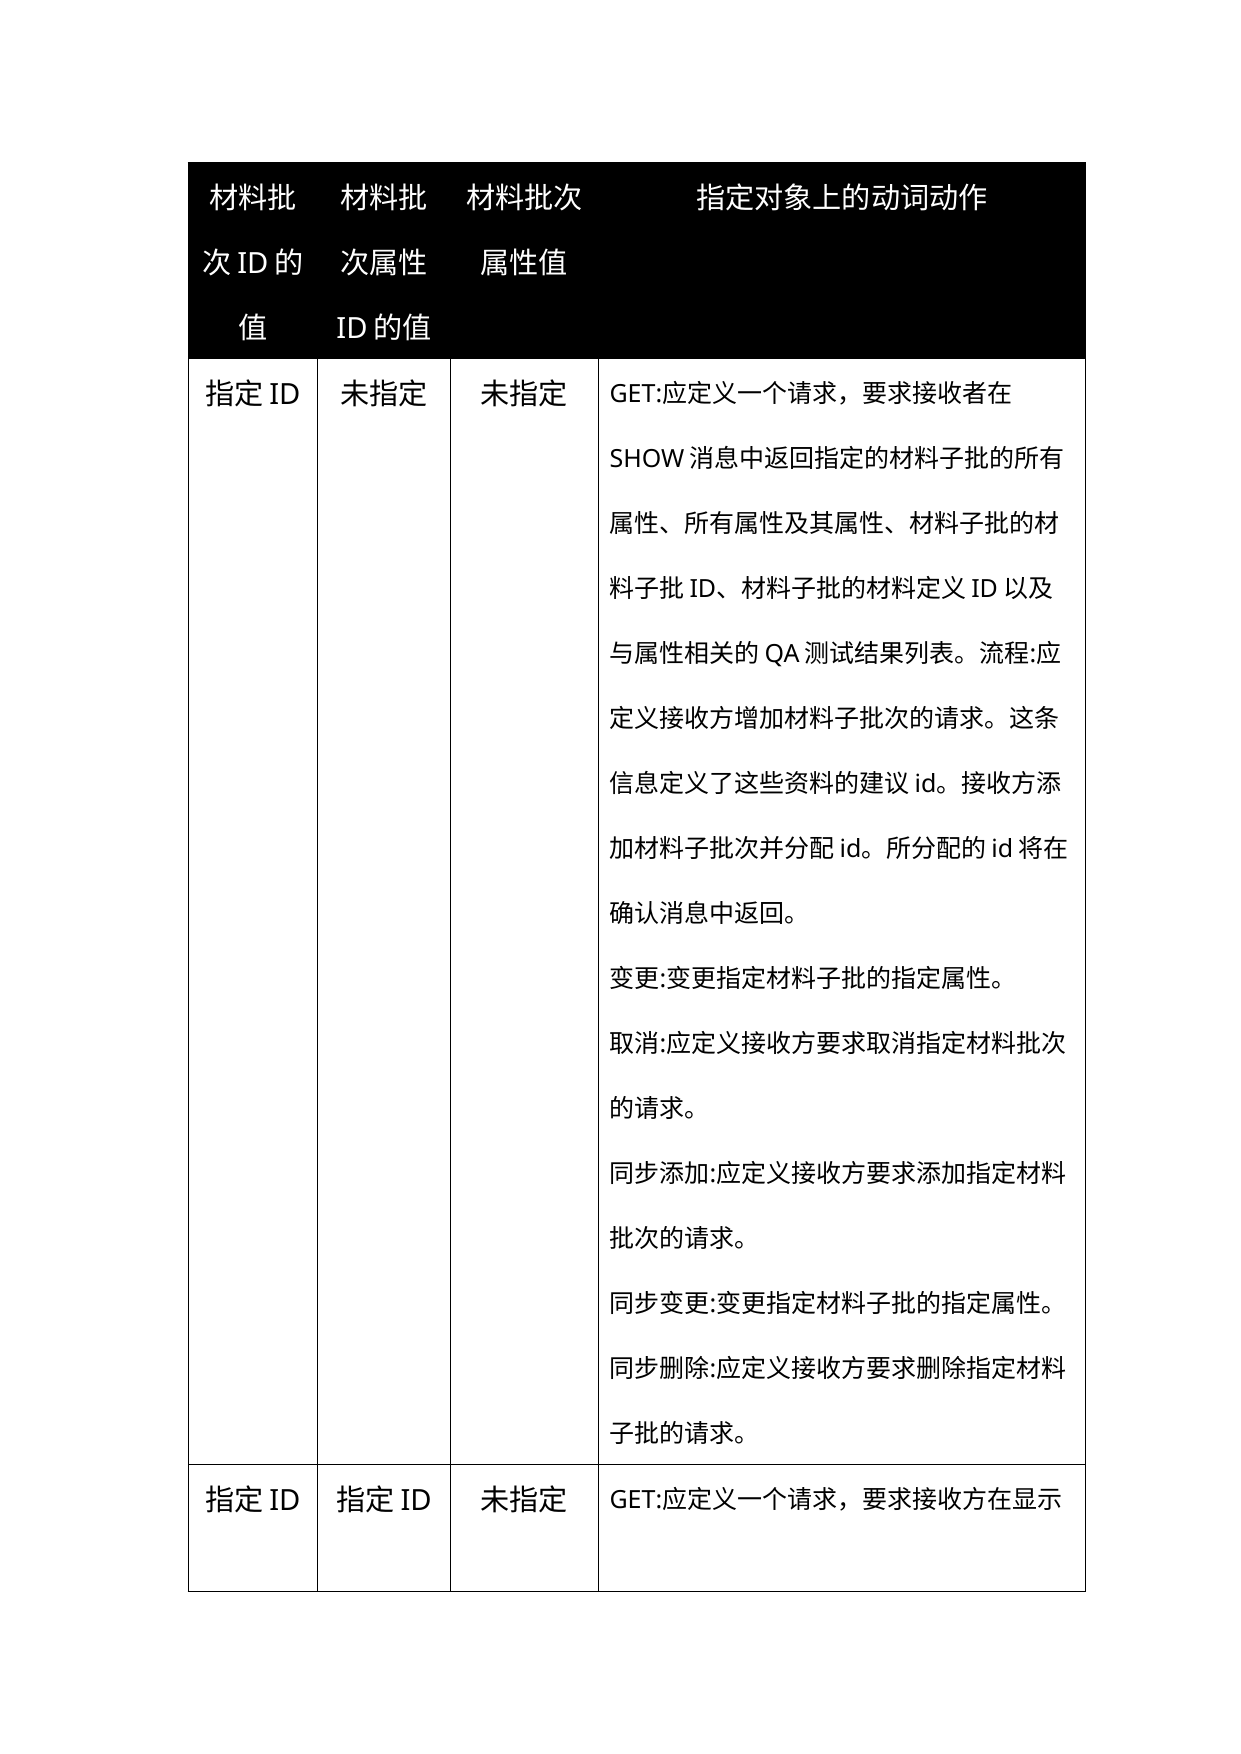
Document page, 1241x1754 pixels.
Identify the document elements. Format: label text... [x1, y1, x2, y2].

table_header 材料批次属性值 [451, 163, 598, 358]
table_cell 未指定 [318, 359, 450, 1464]
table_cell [599, 1465, 1085, 1591]
table_cell 指定ID [318, 1465, 450, 1591]
table_cell 指定ID [189, 1465, 317, 1591]
table_cell 未指定 [451, 359, 598, 1464]
table_cell 未指定 [451, 1465, 598, 1591]
table_header 材料批次ID的值 [189, 163, 317, 358]
table_header 指定对象上的动词动作 [599, 163, 1085, 358]
table_cell 指定ID [189, 359, 317, 1464]
table_cell GET:应定义一个请求，要求接收者在SHOW消息中返回指定的材料子批的所有属性、所有属性及其属性、材料子批的材料子批ID、材料子批的材料定义ID以及与属性相关的QA测试结果列表。流程:应定义接收方增加材料子批次的请求。这条信息定义了这些资料的建议id。接收方添加材料子批次并分配id。所分配的id将在确认消息中返回。 变更:变更指定材料子批的指定属性。 取消:应定义接收方要求取消指定材料批次的请求。 同步添加:应定义接收方要求添加指定材料批次的请求。 同步变更:变更指定材料子批的指定属性。同步删除:应定义接收方要求删除指定材料子批的请求。 [599, 359, 1085, 1464]
table_header 材料批次属性ID的值 [318, 163, 450, 358]
